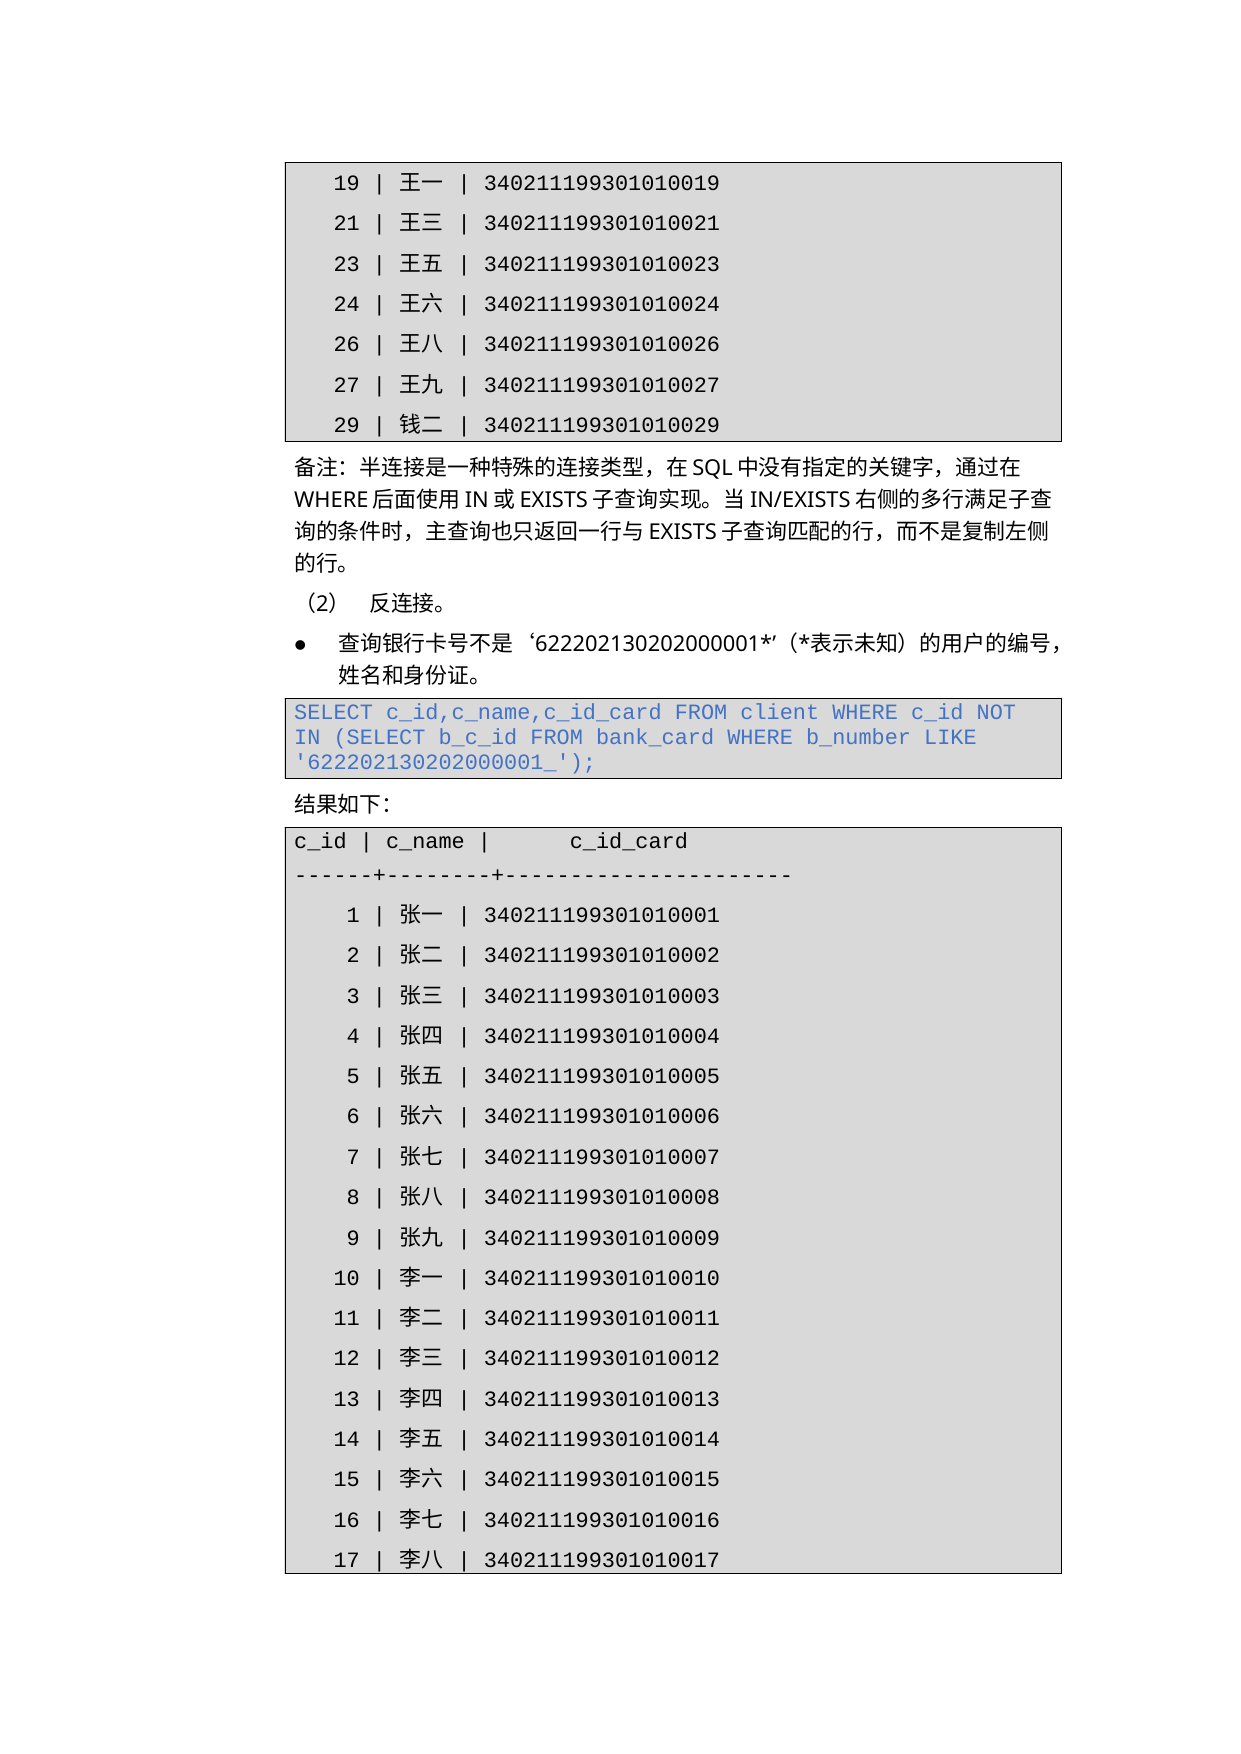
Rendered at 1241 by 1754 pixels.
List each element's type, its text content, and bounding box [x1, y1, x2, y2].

text 1 | 张一 | 340211199301010001 [286, 894, 1061, 929]
text 13 | 李四 | 340211199301010013 [286, 1378, 1061, 1413]
text 11 | 李二 | 340211199301010011 [286, 1297, 1061, 1332]
text 12 | 李三 | 340211199301010012 [286, 1337, 1061, 1372]
text 结果如下： [294, 787, 1053, 819]
text 26 | 王八 | 340211199301010026 [286, 323, 1061, 358]
text 14 | 李五 | 340211199301010014 [286, 1418, 1061, 1453]
text 备注：半连接是一种特殊的连接类型，在SQL中没有指定的关键字，通过在WHERE后面使用IN或EXISTS子查询实现。当IN/EXISTS右侧的多行满足子查询的条件时，主查询也只返回一行与EXISTS子查询匹配的行，而不是复制左侧的行。 [294, 450, 1053, 577]
text 19 | 王一 | 340211199301010019 [286, 163, 1061, 197]
text 16 | 李七 | 340211199301010016 [286, 1498, 1061, 1534]
text 9 | 张九 | 340211199301010009 [286, 1216, 1061, 1251]
text 27 | 王九 | 340211199301010027 [286, 363, 1061, 399]
text 10 | 李一 | 340211199301010010 [286, 1257, 1061, 1292]
list 反连接。 [294, 586, 1053, 617]
text c_id | c_name | c_id_card [286, 828, 1061, 855]
text 2 | 张二 | 340211199301010002 [286, 934, 1061, 969]
text 17 | 李八 | 340211199301010017 [286, 1539, 1061, 1573]
list 查询银行卡号不是‘622202130202000001*’（*表示未知）的用户的编号，姓名和身份证。 [294, 626, 1053, 689]
text 29 | 钱二 | 340211199301010029 [286, 404, 1061, 441]
text SELECT c_id,c_name,c_id_card FROM client WHERE c_id NOT IN (SELECT b_c_id FROM bank_card WHERE b_number LIKE '622202130202000001_'); [286, 699, 1061, 778]
text 4 | 张四 | 340211199301010004 [286, 1015, 1061, 1050]
text 15 | 李六 | 340211199301010015 [286, 1458, 1061, 1493]
text 7 | 张七 | 340211199301010007 [286, 1136, 1061, 1171]
text ------+--------+---------------------- [286, 861, 1061, 889]
text 3 | 张三 | 340211199301010003 [286, 974, 1061, 1009]
text 8 | 张八 | 340211199301010008 [286, 1176, 1061, 1211]
text 5 | 张五 | 340211199301010005 [286, 1055, 1061, 1090]
text 23 | 王五 | 340211199301010023 [286, 243, 1061, 278]
text 21 | 王三 | 340211199301010021 [286, 202, 1061, 237]
text 6 | 张六 | 340211199301010006 [286, 1095, 1061, 1131]
text 24 | 王六 | 340211199301010024 [286, 283, 1061, 318]
